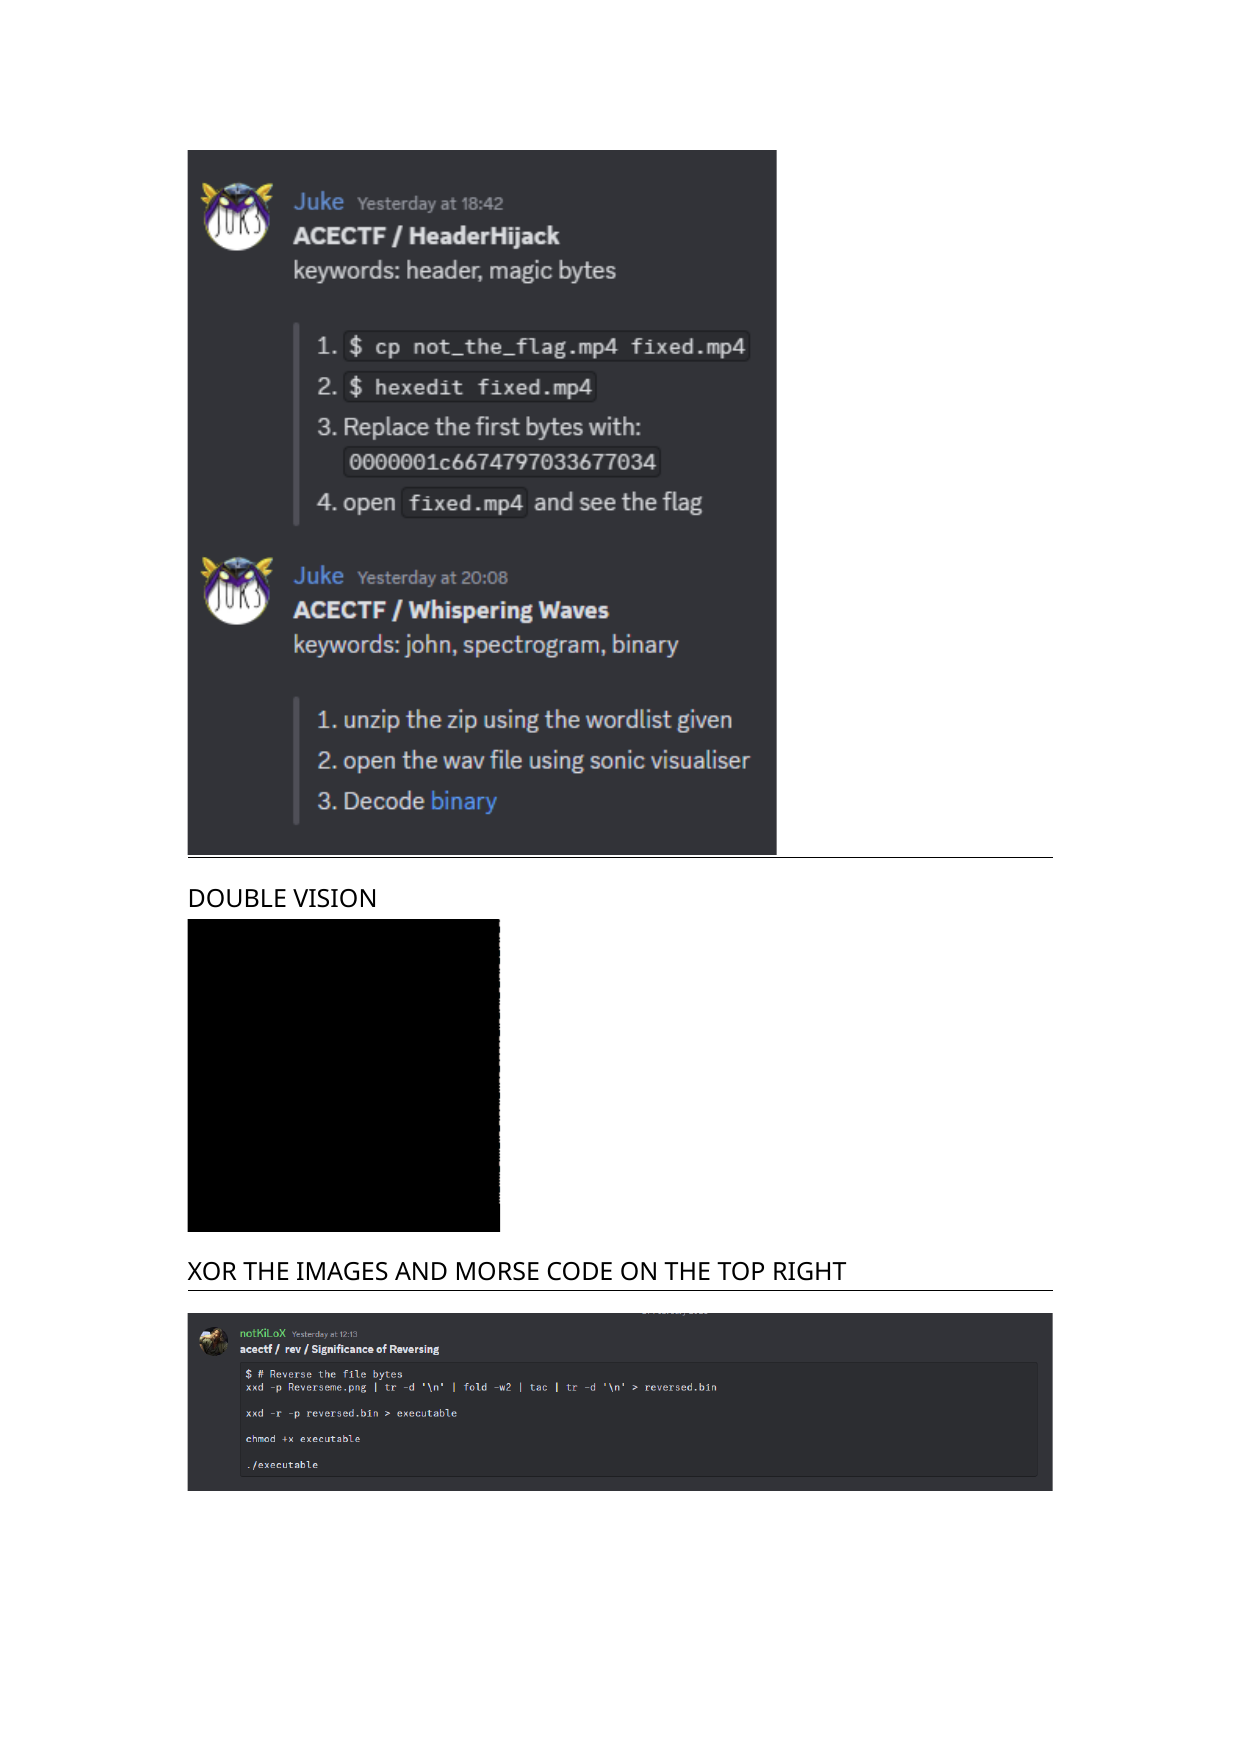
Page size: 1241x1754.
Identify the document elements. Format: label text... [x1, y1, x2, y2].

text XOR THE IMAGES AND MORSE CODE ON THE TOP RIGHT [187, 1254, 1053, 1291]
picture [187, 1313, 1053, 1491]
picture [187, 150, 777, 855]
picture [187, 919, 501, 1232]
